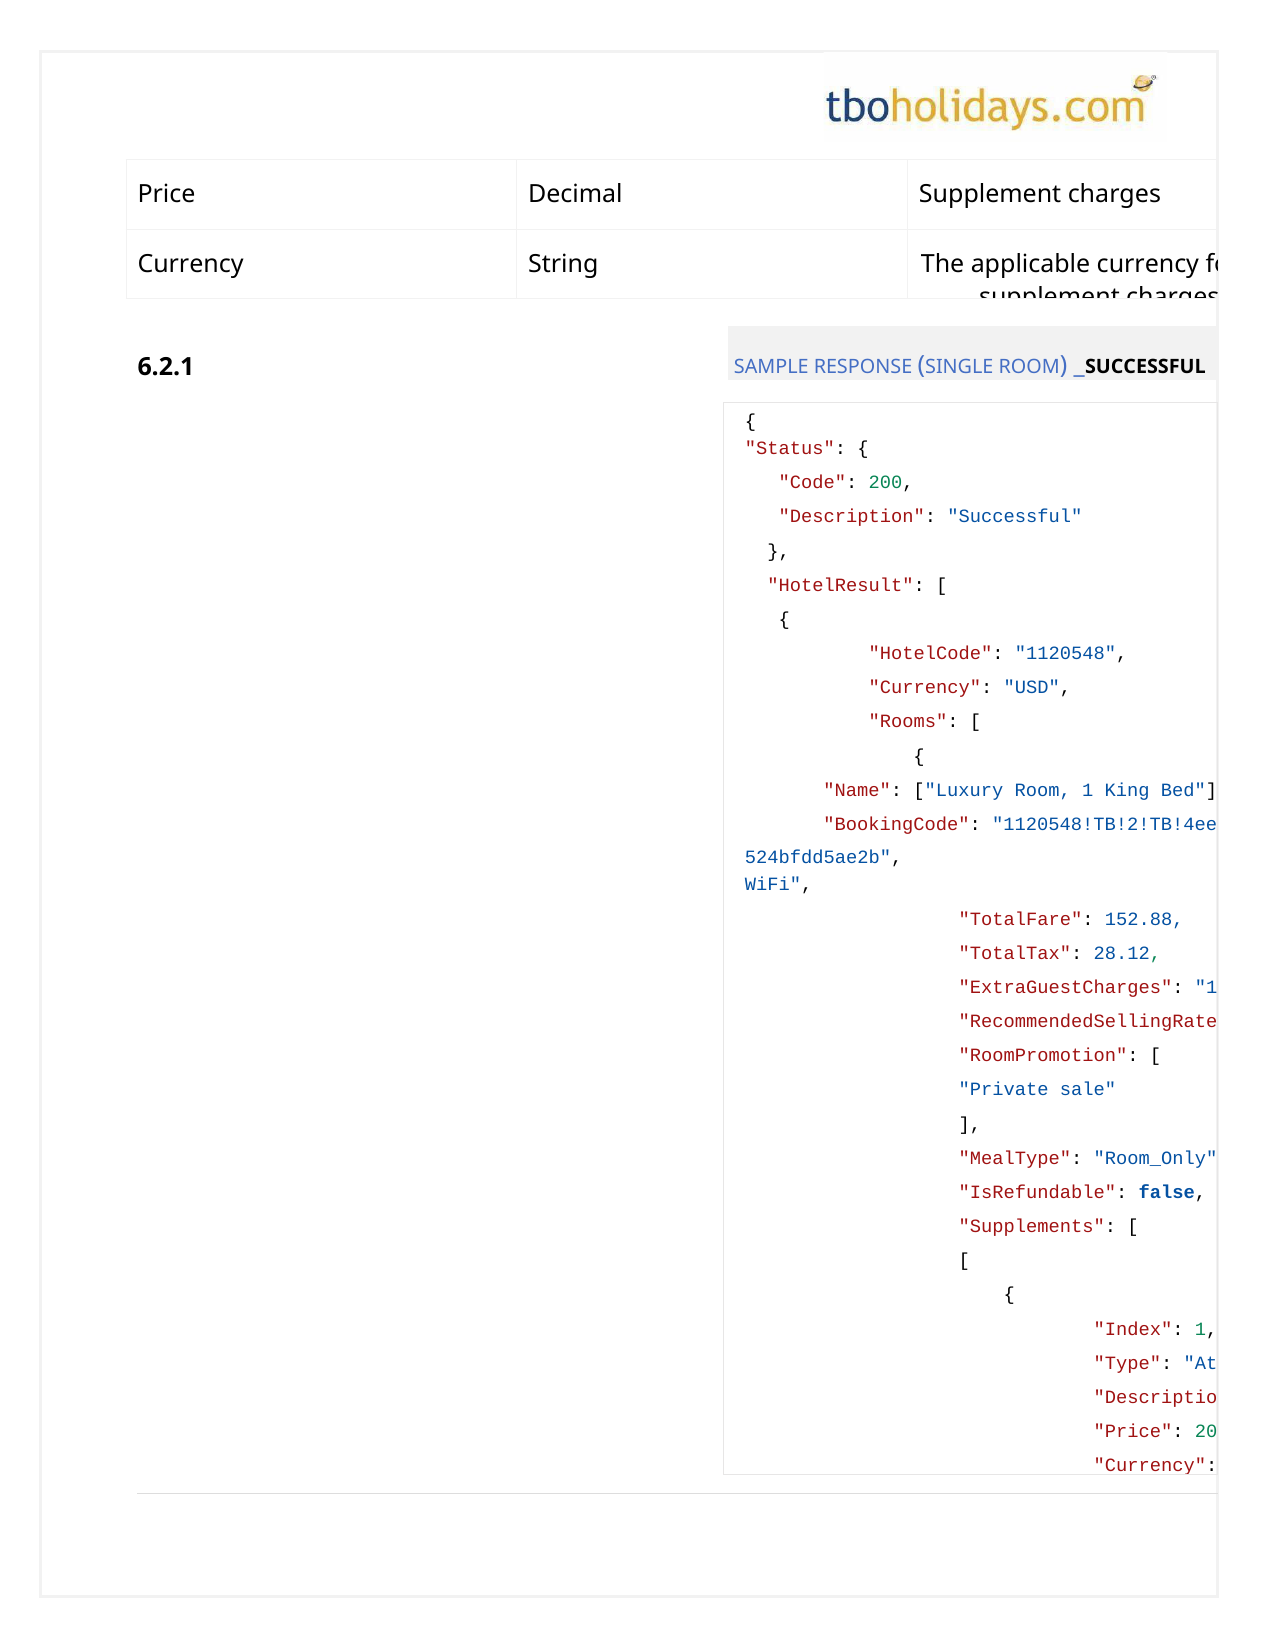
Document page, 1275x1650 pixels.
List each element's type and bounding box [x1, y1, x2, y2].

table_header [42, 53, 1216, 1595]
picture [823, 52, 1168, 142]
